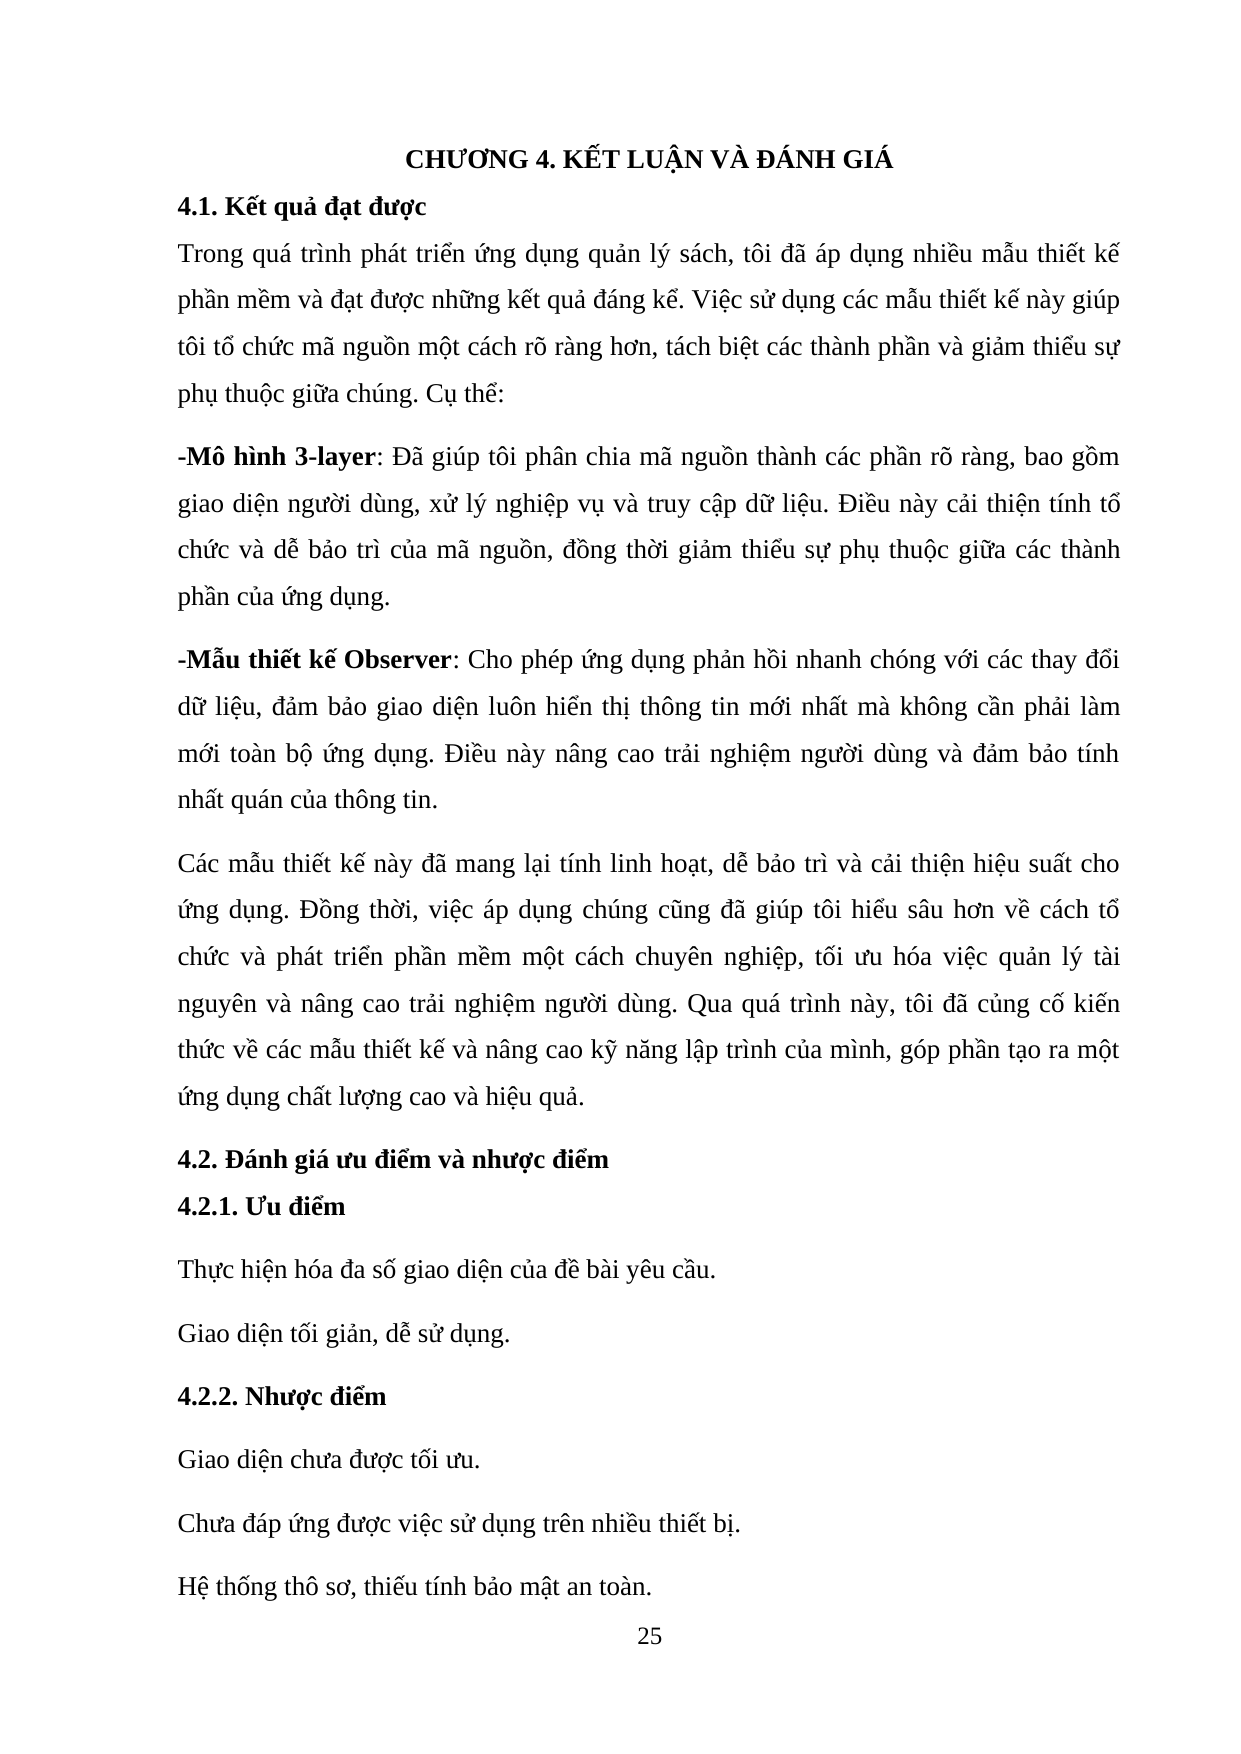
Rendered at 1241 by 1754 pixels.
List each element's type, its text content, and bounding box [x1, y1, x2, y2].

text Các mẫu thiết kế này đã mang lại tính linh hoạt, dễ bảo trì và cải thiện hiệu suất cho ứng dụng. Đồng thời, việc áp dụng chúng cũng đã giúp tôi hiểu sâu hơn về cách tổ chức và phát triển phần mềm một cách chuyên nghiệp, tối ưu hóa việc quản lý tài nguyên và nâng cao trải nghiệm người dùng. Qua quá trình này, tôi đã củng cố kiến thức về các mẫu thiết kế và nâng cao kỹ năng lập trình của mình, góp phần tạo ra một ứng dụng chất lượng cao và hiệu quả. [177, 847, 1122, 1111]
subtitle 4.2. Đánh giá ưu điểm và nhược điểm [177, 1143, 1122, 1175]
text Giao diện tối giản, dễ sử dụng. [177, 1317, 1122, 1348]
text 4.2.1. Ưu điểm [177, 1190, 1122, 1221]
subtitle 4.1. Kết quả đạt được [177, 190, 1122, 221]
text 4.2.2. Nhược điểm [177, 1380, 1122, 1411]
text Hệ thống thô sơ, thiếu tính bảo mật an toàn. [177, 1570, 1122, 1601]
text Chưa đáp ứng được việc sử dụng trên nhiều thiết bị. [177, 1507, 1122, 1538]
text Giao diện chưa được tối ưu. [177, 1443, 1122, 1475]
text -Mô hình 3-layer: Đã giúp tôi phân chia mã nguồn thành các phần rõ ràng, bao gồm giao diện người dùng, xử lý nghiệp vụ và truy cập dữ liệu. Điều này cải thiện tính tổ chức và dễ bảo trì của mã nguồn, đồng thời giảm thiểu sự phụ thuộc giữa các thành phần của ứng dụng. [177, 440, 1122, 611]
text Thực hiện hóa đa số giao diện của đề bài yêu cầu. [177, 1253, 1122, 1285]
text Trong quá trình phát triển ứng dụng quản lý sách, tôi đã áp dụng nhiều mẫu thiết kế phần mềm và đạt được những kết quả đáng kể. Việc sử dụng các mẫu thiết kế này giúp tôi tổ chức mã nguồn một cách rõ ràng hơn, tách biệt các thành phần và giảm thiểu sự phụ thuộc giữa chúng. Cụ thể: [177, 237, 1122, 408]
text -Mẫu thiết kế Observer: Cho phép ứng dụng phản hồi nhanh chóng với các thay đổi dữ liệu, đảm bảo giao diện luôn hiển thị thông tin mới nhất mà không cần phải làm mới toàn bộ ứng dụng. Điều này nâng cao trải nghiệm người dùng và đảm bảo tính nhất quán của thông tin. [177, 643, 1122, 815]
subtitle CHƯƠNG 4. KẾT LUẬN VÀ ĐÁNH GIÁ [177, 143, 1122, 175]
